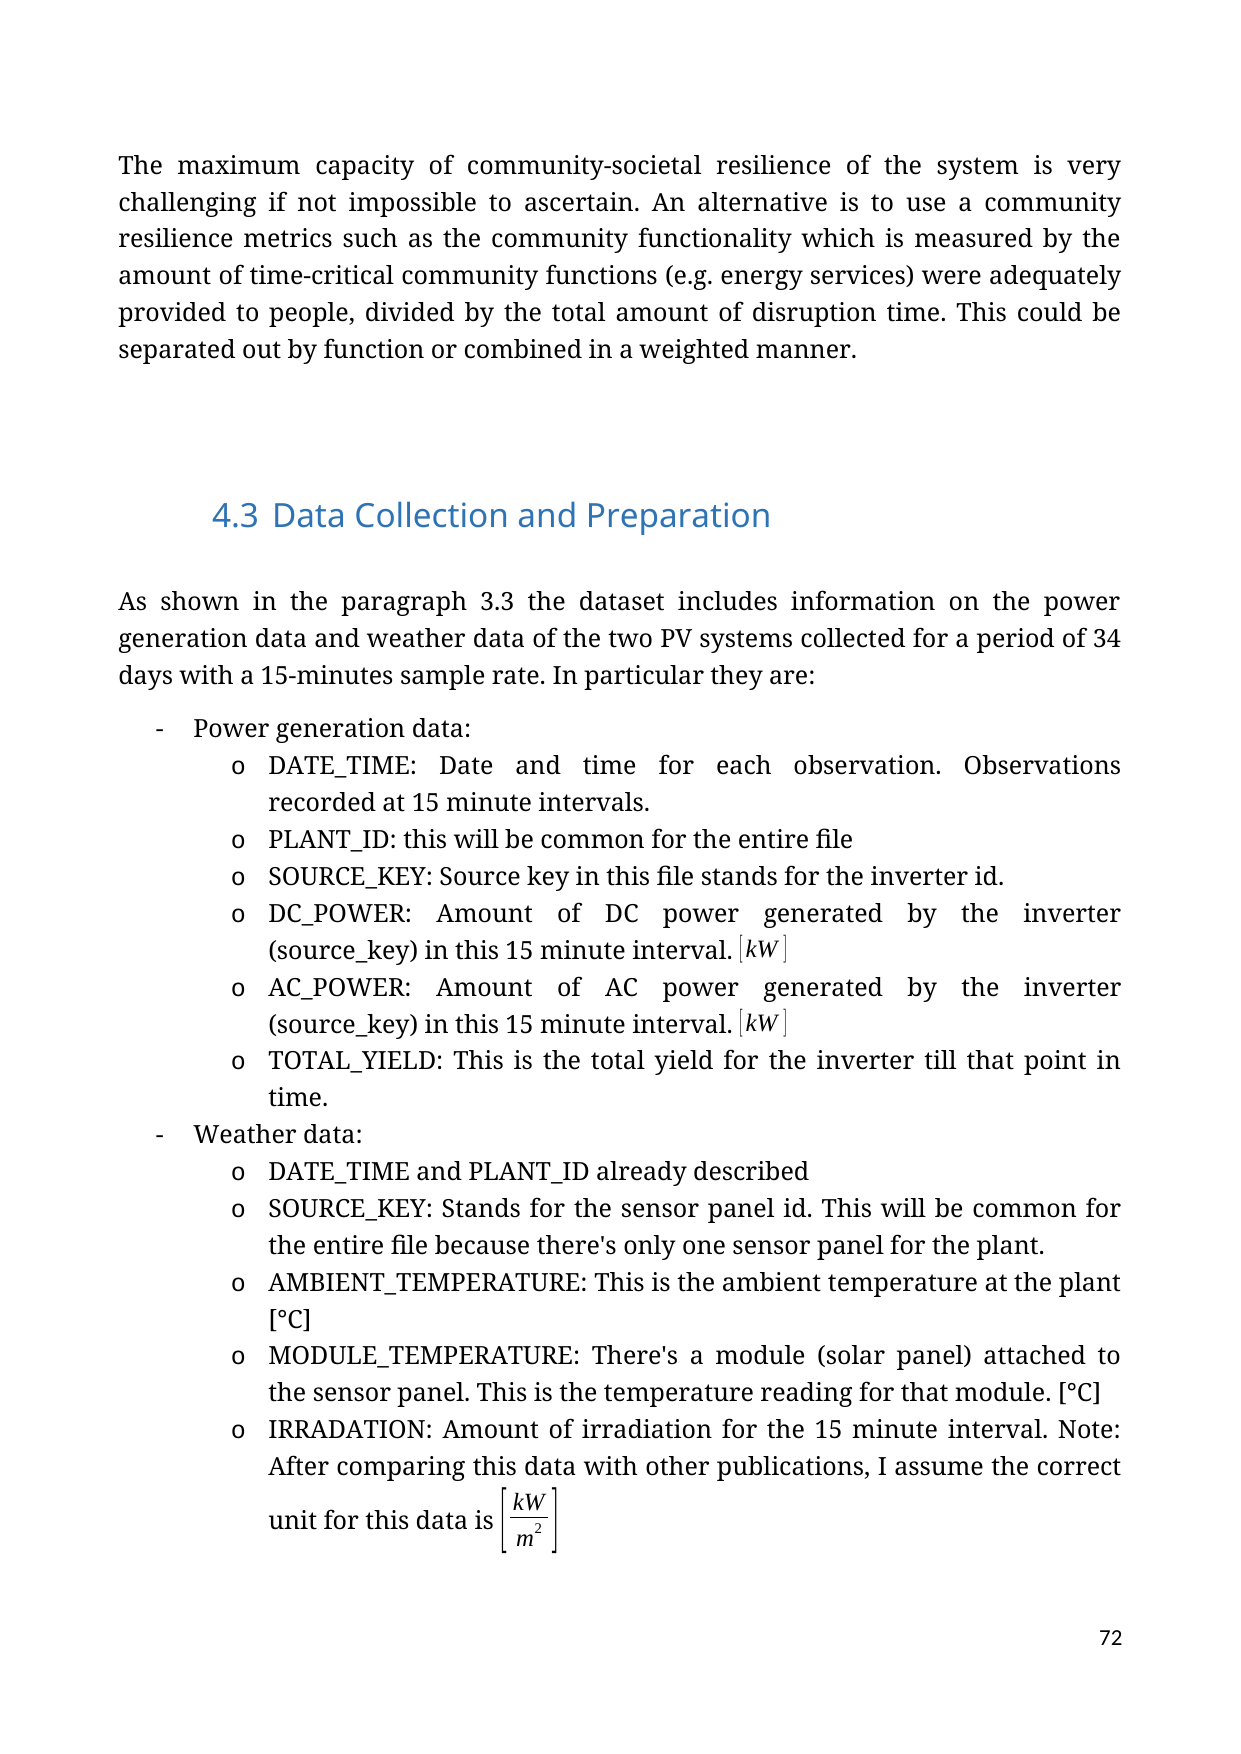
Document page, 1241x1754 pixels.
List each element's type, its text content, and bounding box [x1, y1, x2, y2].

list AC_POWER: Amount of AC power generated by the inverter (source_key) in this 15 minute interval. [231, 969, 1122, 1040]
list SOURCE_KEY: Source key in this file stands for the inverter id. [231, 858, 1122, 893]
list DATE_TIME and PLANT_ID already described [231, 1153, 1122, 1188]
list SOURCE_KEY: Stands for the sensor panel id. This will be common for the entire file because there's only one sensor panel for the plant. [231, 1191, 1122, 1262]
list DC_POWER: Amount of DC power generated by the inverter (source_key) in this 15 minute interval. [231, 896, 1122, 967]
list Power generation data: [156, 711, 1122, 745]
text The maximum capacity of community-societal resilience of the system is very challenging if not impossible to ascertain. An alternative is to use a community resilience metrics such as the community functionality which is measured by the amount of time-critical community functions (e.g. energy services) were adequately provided to people, divided by the total amount of disruption time. This could be separated out by function or combined in a weighted manner. [118, 148, 1122, 366]
subtitle Data Collection and Preparation [212, 492, 1122, 537]
list TOTAL_YIELD: This is the total yield for the inverter till that point in time. [231, 1043, 1122, 1114]
list AMBIENT_TEMPERATURE: This is the ambient temperature at the plant [°C] [231, 1264, 1122, 1335]
text As shown in the paragraph 3.3 the dataset includes information on the power generation data and weather data of the two PV systems collected for a period of 34 days with a 15-minutes sample rate. In particular they are: [118, 584, 1122, 692]
list PLANT_ID: this will be common for the entire file [231, 822, 1122, 856]
list Weather data: [156, 1117, 1122, 1151]
list DATE_TIME: Date and time for each observation. Observations recorded at 15 minute intervals. [231, 748, 1122, 819]
list MODULE_TEMPERATURE: There's a module (solar panel) attached to the sensor panel. This is the temperature reading for that module. [°C] [231, 1338, 1122, 1409]
list IRRADATION: Amount of irradiation for the 15 minute interval. Note: After comparing this data with other publications, I assume the correct unit for this data is [231, 1412, 1122, 1554]
